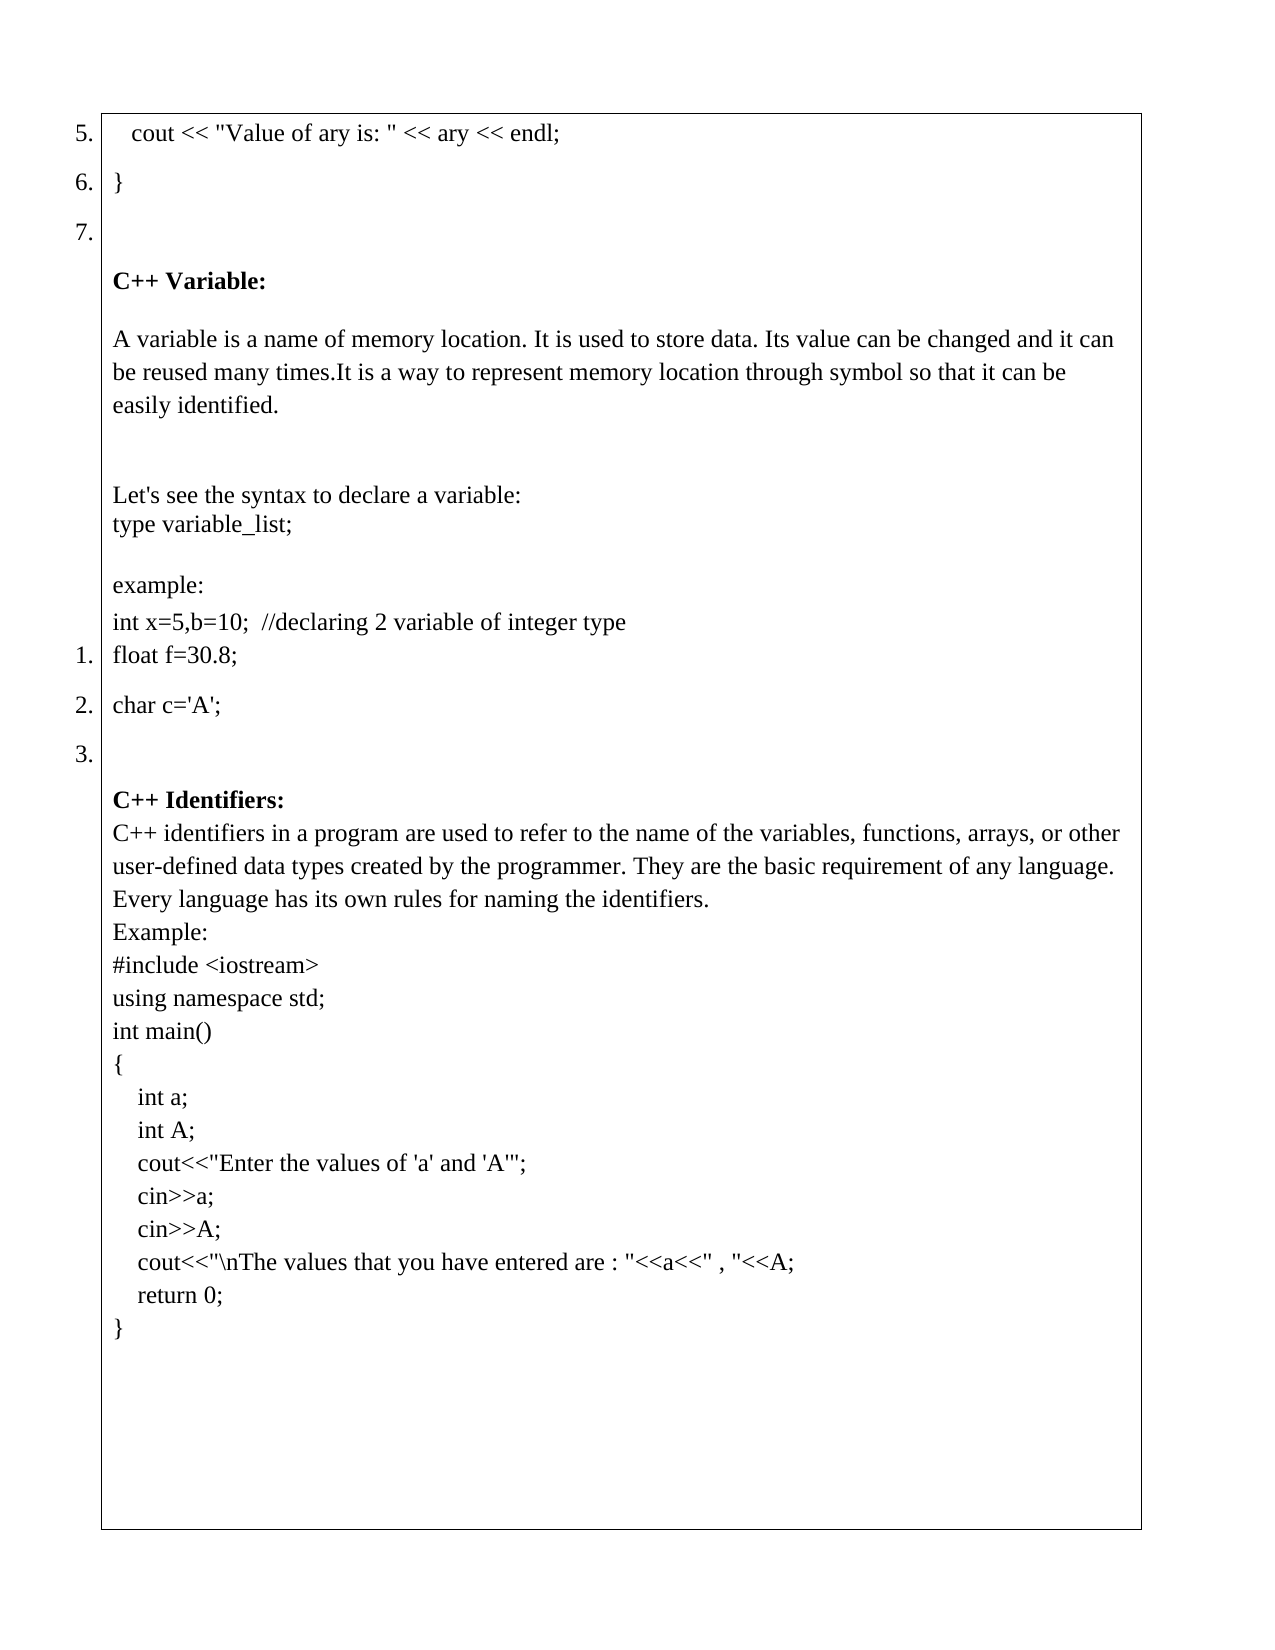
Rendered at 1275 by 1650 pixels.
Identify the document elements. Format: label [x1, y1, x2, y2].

table_cell [102, 114, 1141, 1529]
